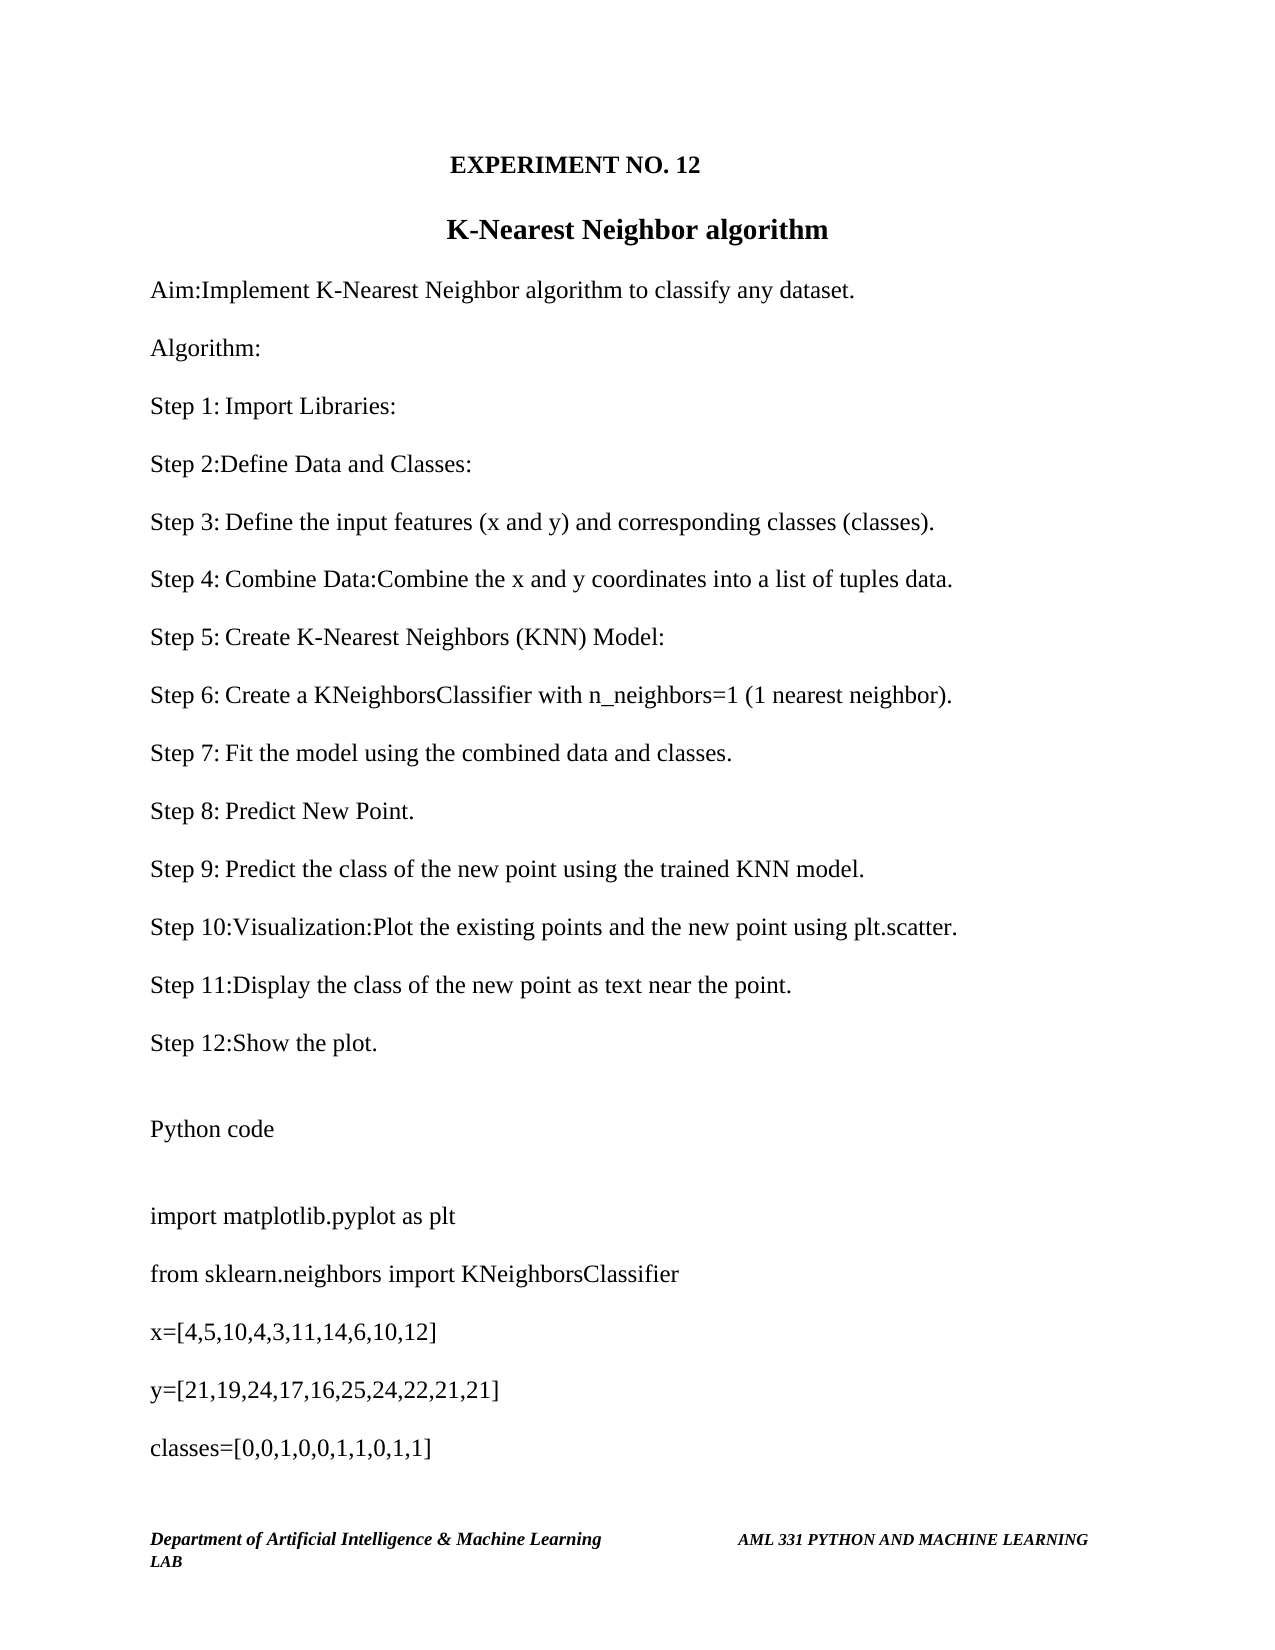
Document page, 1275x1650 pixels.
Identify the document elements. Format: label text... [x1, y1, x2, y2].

text classes=[0,0,1,0,0,1,1,0,1,1] [150, 1433, 1125, 1462]
text Step 6: Create a KNeighborsClassifier with n_neighbors=1 (1 nearest neighbor). [150, 680, 1125, 709]
text Step 9: Predict the class of the new point using the trained KNN model. [150, 854, 1125, 883]
text import matplotlib.pyplot as plt [150, 1172, 1125, 1230]
text Python code [150, 1086, 1125, 1143]
text Step 3: Define the input features (x and y) and corresponding classes (classes). [150, 507, 1125, 535]
text Step 8: Predict New Point. [150, 796, 1125, 825]
text K-Nearest Neighbor algorithm [150, 212, 1125, 246]
text Step 10:Visualization:Plot the existing points and the new point using plt.scatter. [150, 912, 1125, 941]
text Aim:Implement K-Nearest Neighbor algorithm to classify any dataset. [150, 275, 1125, 304]
text from sklearn.neighbors import KNeighborsClassifier [150, 1259, 1125, 1288]
text Step 2:Define Data and Classes: [150, 449, 1125, 477]
text Algorithm: [150, 333, 1125, 362]
text Step 11:Display the class of the new point as text near the point. [150, 970, 1125, 999]
text y=[21,19,24,17,16,25,24,22,21,21] [150, 1375, 1125, 1404]
text Step 1: Import Libraries: [150, 391, 1125, 419]
text EXPERIMENT NO. 12 [150, 150, 1125, 179]
text Step 12:Show the plot. [150, 1028, 1125, 1057]
text Step 5: Create K-Nearest Neighbors (KNN) Model: [150, 622, 1125, 651]
text x=[4,5,10,4,3,11,14,6,10,12] [150, 1317, 1125, 1346]
text Step 7: Fit the model using the combined data and classes. [150, 738, 1125, 767]
text Step 4: Combine Data:Combine the x and y coordinates into a list of tuples data. [150, 564, 1125, 593]
